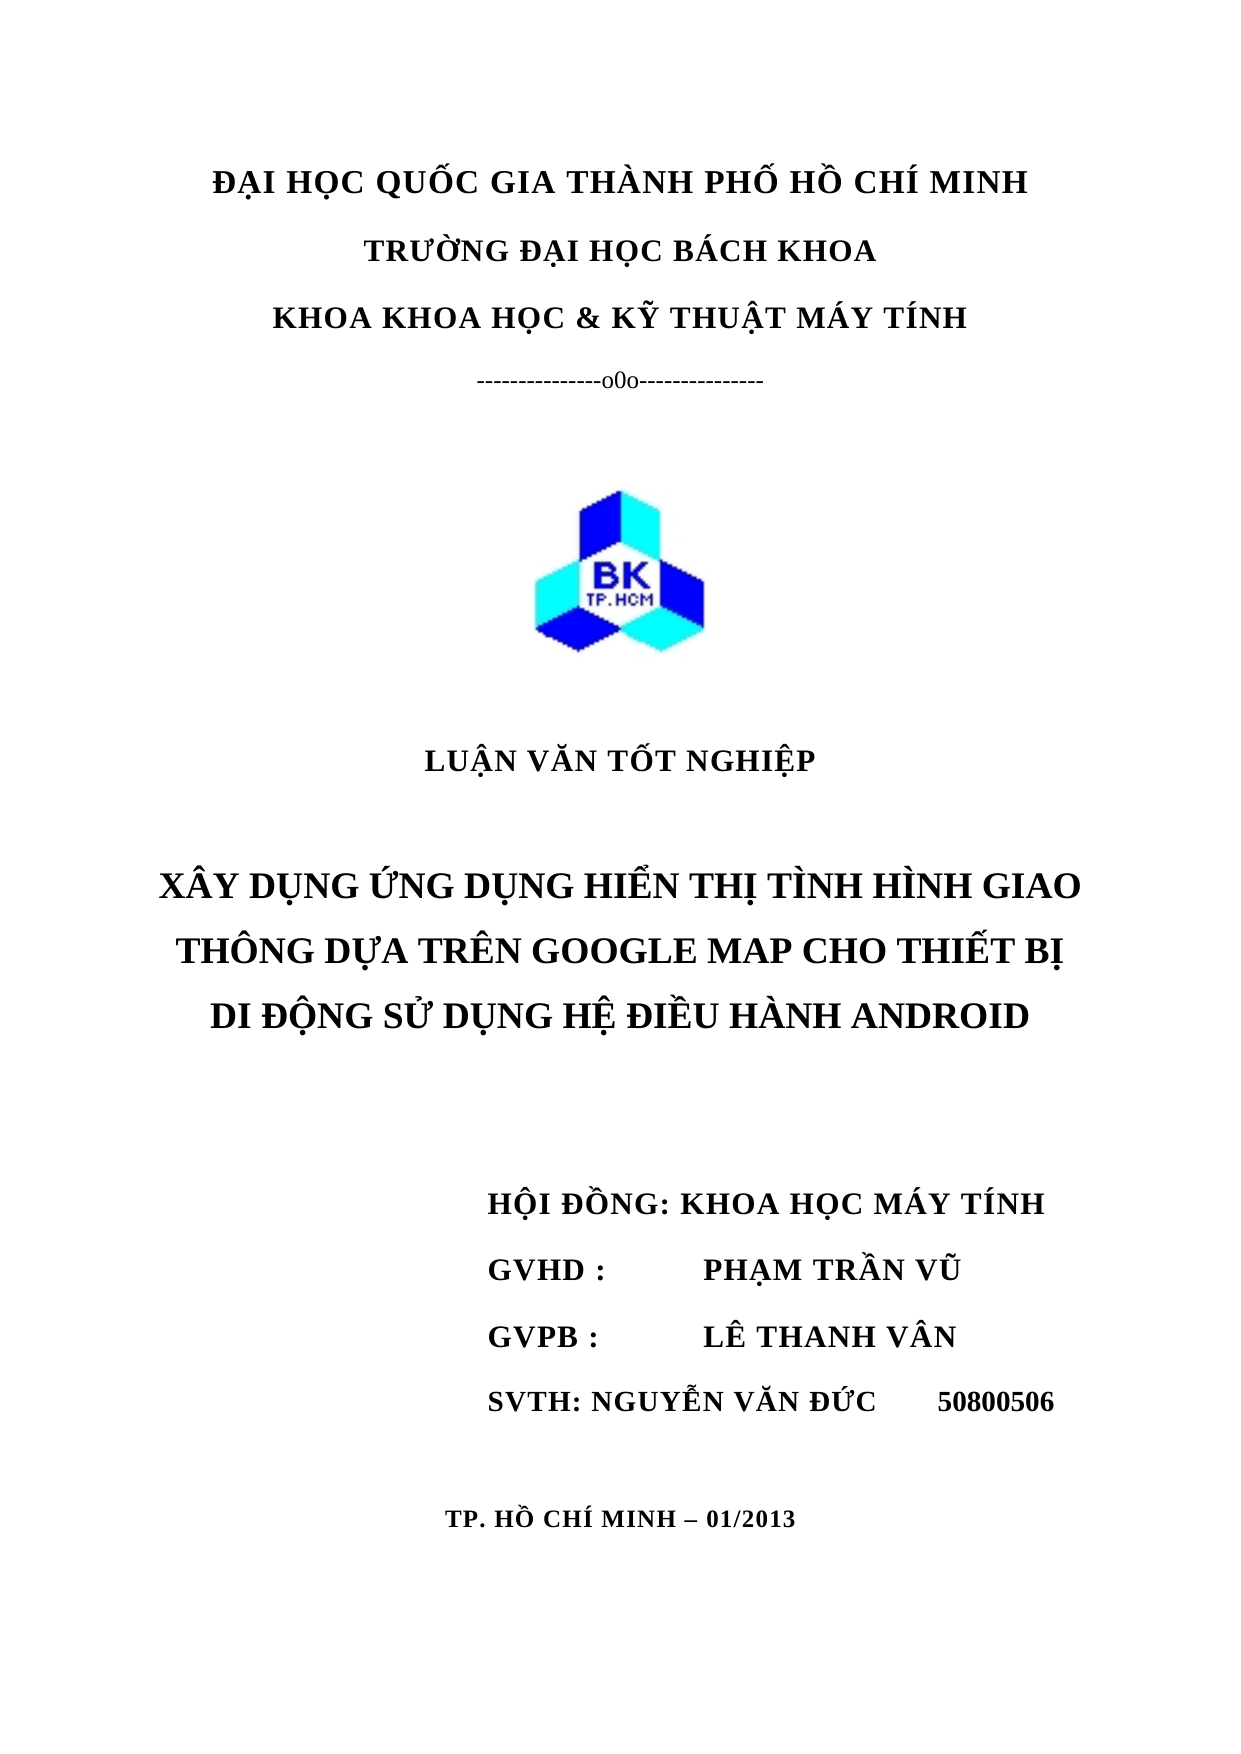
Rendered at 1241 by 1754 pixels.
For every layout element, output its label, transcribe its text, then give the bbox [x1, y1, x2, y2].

text HỘI ĐỒNG: KHOA HỌC MÁY TÍNH [150, 1185, 1090, 1221]
text TRƯỜNG ĐẠI HỌC BÁCH KHOA [150, 232, 1090, 268]
text GVHD : PHẠM TRẦN VŨ [150, 1252, 1090, 1287]
text GVPB : LÊ THANH VÂN [150, 1318, 1090, 1354]
text LUẬN VĂN TỐT NGHIỆP [150, 742, 1090, 778]
text XÂY DỤNG ỨNG DỤNG HIỂN THỊ TÌNH HÌNH GIAO THÔNG DỰA TRÊN GOOGLE MAP CHO THIẾT BỊ DI ĐỘNG SỬ DỤNG HỆ ĐIỀU HÀNH ANDROID [150, 864, 1090, 1036]
text KHOA KHOA HỌC & KỸ THUẬT MÁY TÍNH [150, 299, 1090, 335]
text ĐẠI HỌC QUỐC GIA THÀNH PHỐ HỒ CHÍ MINH [150, 162, 1090, 201]
text ---------------o0o--------------- [150, 365, 1090, 394]
text TP. HỒ CHÍ MINH – 01/2013 [150, 1504, 1090, 1533]
picture [534, 487, 707, 660]
text SVTH: NGUYỄN VĂN ĐỨC 50800506 [150, 1384, 1090, 1418]
